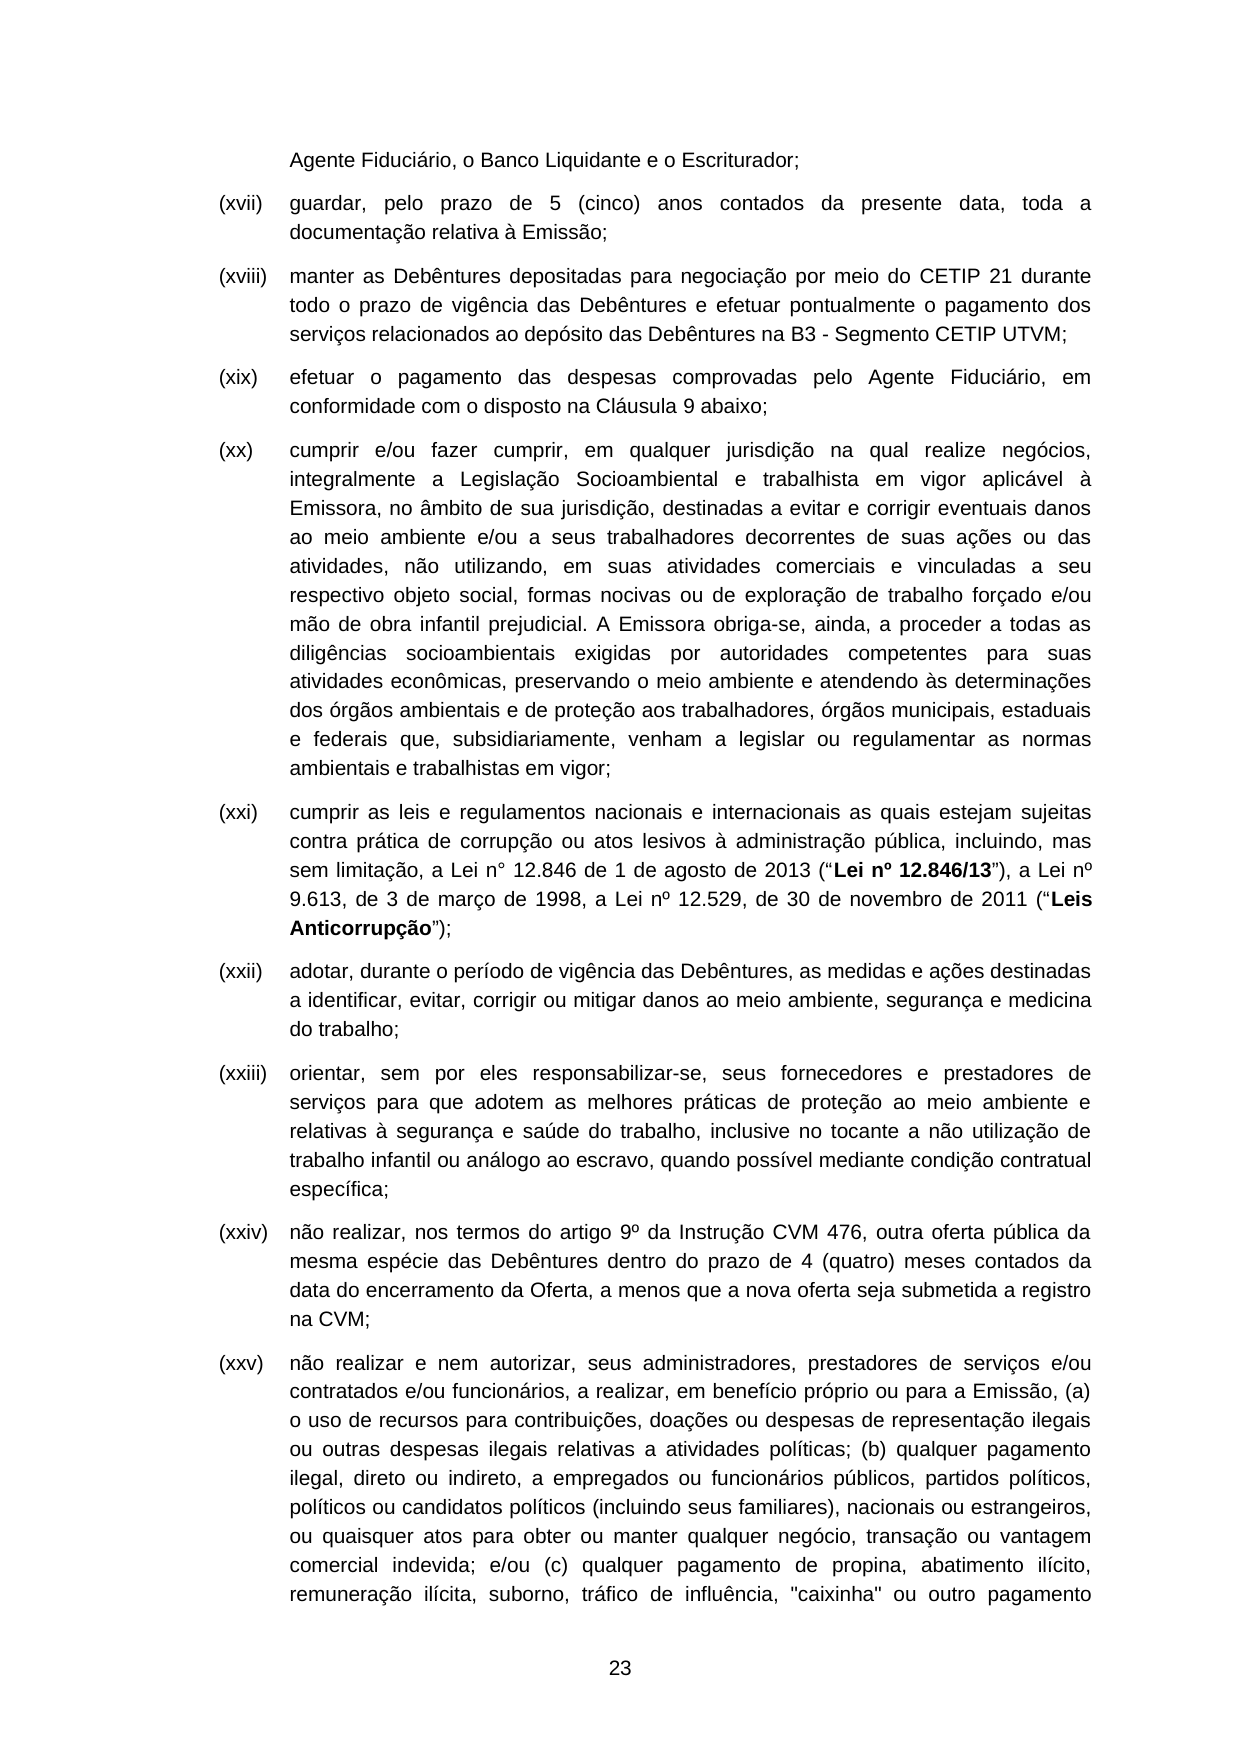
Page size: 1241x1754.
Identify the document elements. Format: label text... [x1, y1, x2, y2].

text guardar, pelo prazo de 5 (cinco) anos contados da presente data, toda a documentação relativa à Emissão; [218, 191, 1092, 244]
text cumprir e/ou fazer cumprir, em qualquer jurisdição na qual realize negócios, integralmente a Legislação Socioambiental e trabalhista em vigor aplicável à Emissora, no âmbito de sua jurisdição, destinadas a evitar e corrigir eventuais danos ao meio ambiente e/ou a seus trabalhadores decorrentes de suas ações ou das atividades, não utilizando, em suas atividades comerciais e vinculadas a seu respectivo objeto social, formas nocivas ou de exploração de trabalho forçado e/ou mão de obra infantil prejudicial. A Emissora obriga-se, ainda, a proceder a todas as diligências socioambientais exigidas por autoridades competentes para suas atividades econômicas, preservando o meio ambiente e atendendo às determinações dos órgãos ambientais e de proteção aos trabalhadores, órgãos municipais, estaduais e federais que, subsidiariamente, venham a legislar ou regulamentar as normas ambientais e trabalhistas em vigor; [218, 438, 1092, 780]
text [218, 1350, 1092, 1606]
text adotar, durante o período de vigência das Debêntures, as medidas e ações destinadas a identificar, evitar, corrigir ou mitigar danos ao meio ambiente, segurança e medicina do trabalho; [218, 959, 1092, 1041]
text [218, 148, 1092, 172]
text cumprir as leis e regulamentos nacionais e internacionais as quais estejam sujeitas contra prática de corrupção ou atos lesivos à administração pública, incluindo, mas sem limitação, a Lei n° 12.846 de 1 de agosto de 2013 (“Lei nº 12.846/13”), a Lei nº 9.613, de 3 de março de 1998, a Lei nº 12.529, de 30 de novembro de 2011 (“Leis Anticorrupção”); [218, 800, 1092, 939]
text orientar, sem por eles responsabilizar-se, seus fornecedores e prestadores de serviços para que adotem as melhores práticas de proteção ao meio ambiente e relativas à segurança e saúde do trabalho, inclusive no tocante a não utilização de trabalho infantil ou análogo ao escravo, quando possível mediante condição contratual específica; [218, 1061, 1092, 1200]
text não realizar, nos termos do artigo 9º da Instrução CVM 476, outra oferta pública da mesma espécie das Debêntures dentro do prazo de 4 (quatro) meses contados da data do encerramento da Oferta, a menos que a nova oferta seja submetida a registro na CVM; [218, 1220, 1092, 1331]
text efetuar o pagamento das despesas comprovadas pelo Agente Fiduciário, em conformidade com o disposto na Cláusula 9 abaixo; [218, 365, 1092, 418]
text manter as Debêntures depositadas para negociação por meio do CETIP 21 durante todo o prazo de vigência das Debêntures e efetuar pontualmente o pagamento dos serviços relacionados ao depósito das Debêntures na B3 - Segmento CETIP UTVM; [218, 264, 1092, 346]
